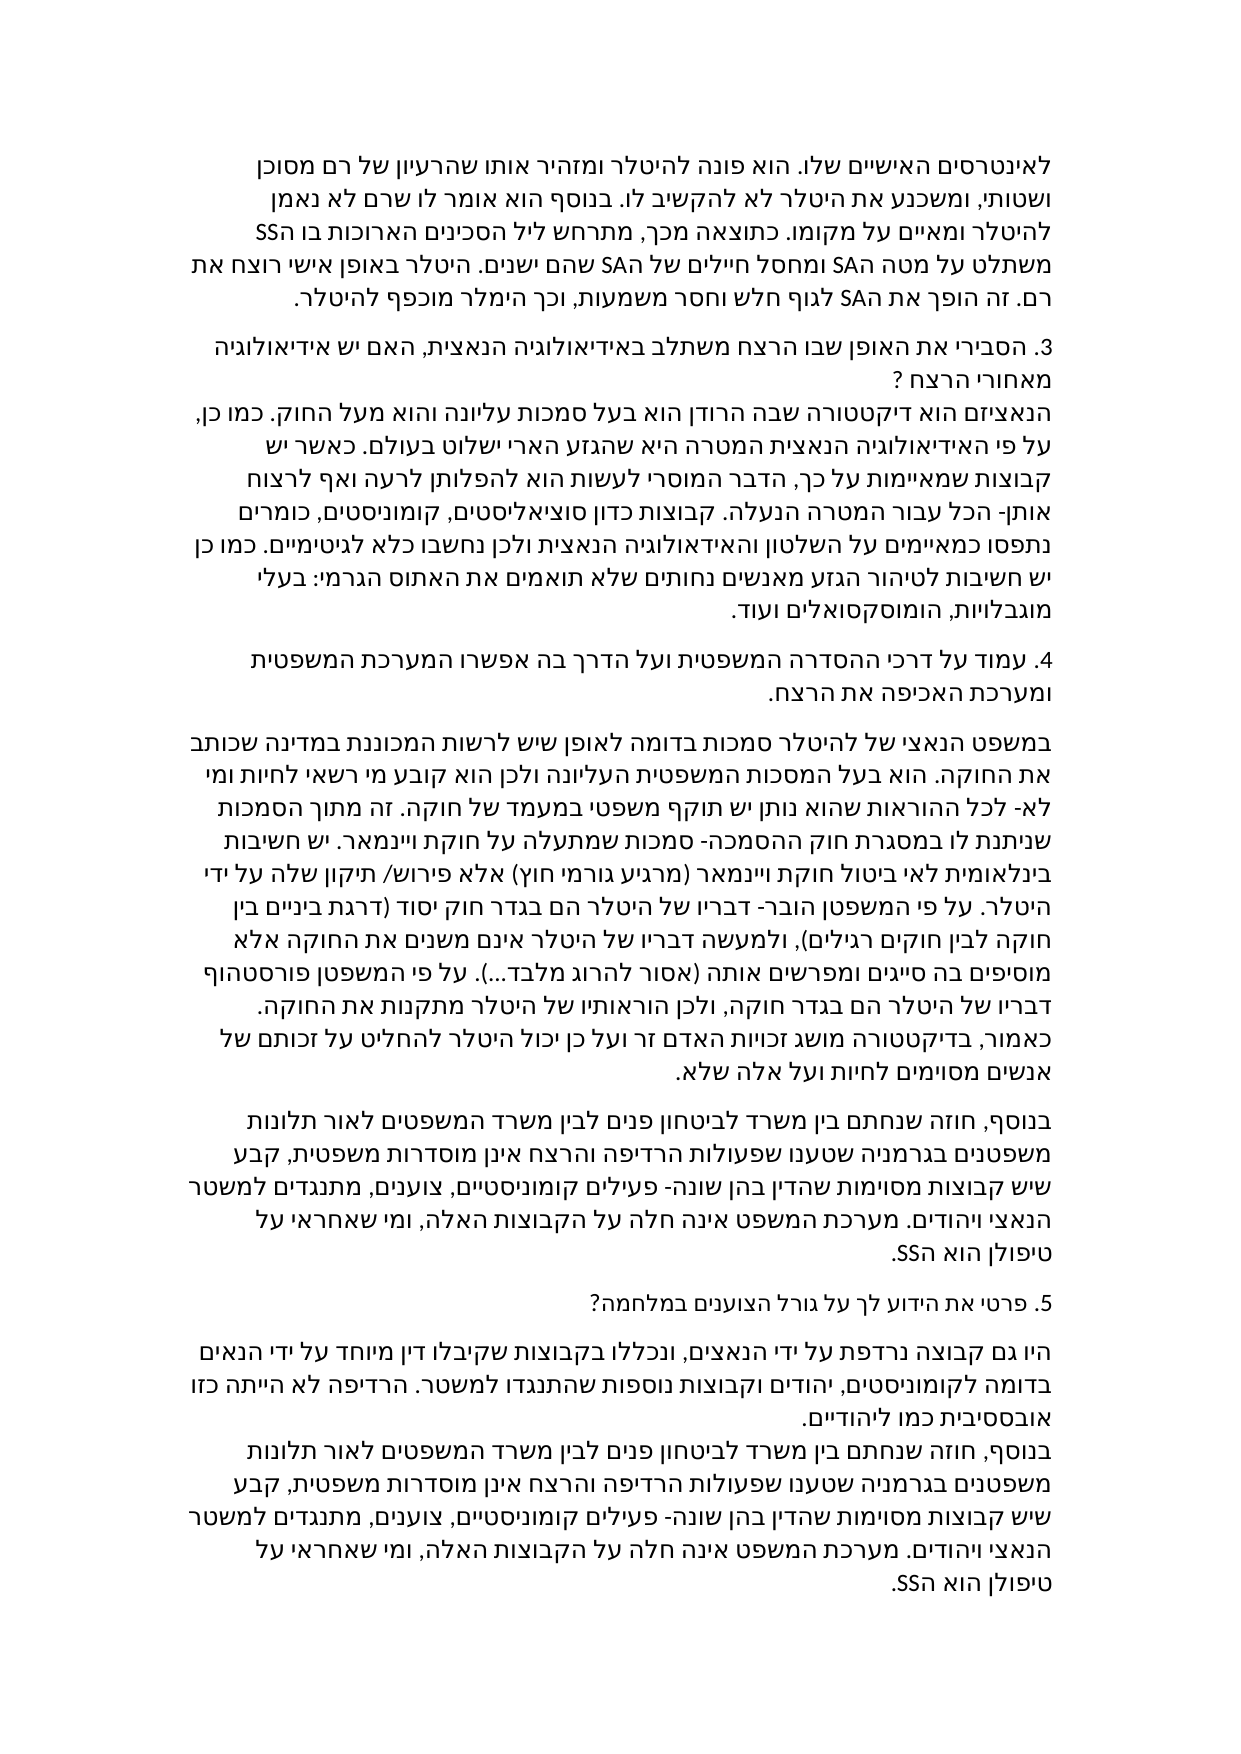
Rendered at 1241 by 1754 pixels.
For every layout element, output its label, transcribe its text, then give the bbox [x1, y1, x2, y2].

text בנוסף, חוזה שנחתם בין משרד לביטחון פנים לבין משרד המשפטים לאור תלונות משפטנים בגרמניה שטענו שפעולות הרדיפה והרצח אינן מוסדרות משפטית, קבע שיש קבוצות מסוימות שהדין בהן שונה- פעילים קומוניסטיים, צוענים, מתנגדים למשטר הנאצי ויהודים. מערכת המשפט אינה חלה על הקבוצות האלה, ומי שאחראי על טיפולן הוא הSS. [187, 1105, 1053, 1268]
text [187, 150, 1053, 312]
text 5. פרטי את הידוע לך על גורל הצוענים במלחמה? [187, 1287, 1053, 1317]
text במשפט הנאצי של להיטלר סמכות בדומה לאופן שיש לרשות המכוננת במדינה שכותב את החוקה. הוא בעל המסכות המשפטית העליונה ולכן הוא קובע מי רשאי לחיות ומי לא- לכל ההוראות שהוא נותן יש תוקף משפטי במעמד של חוקה. זה מתוך הסמכות שניתנת לו במסגרת חוק ההסמכה- סמכות שמתעלה על חוקת ויינמאר. יש חשיבות בינלאומית לאי ביטול חוקת ויינמאר (מרגיע גורמי חוץ) אלא פירוש/ תיקון שלה על ידי היטלר. על פי המשפטן הובר- דבריו של היטלר הם בגדר חוק יסוד (דרגת ביניים בין חוקה לבין חוקים רגילים), ולמעשה דבריו של היטלר אינם משנים את החוקה אלא מוסיפים בה סייגים ומפרשים אותה (אסור להרוג מלבד...). על פי המשפטן פורסטהוף דבריו של היטלר הם בגדר חוקה, ולכן הוראותיו של היטלר מתקנות את החוקה. כאמור, בדיקטטורה מושג זכויות האדם זר ועל כן יכול היטלר להחליט על זכותם של אנשים מסוימים לחיות ועל אלה שלא. [187, 727, 1053, 1086]
text 4. עמוד על דרכי ההסדרה המשפטית ועל הדרך בה אפשרו המערכת המשפטית ומערכת האכיפה את הרצח. [187, 644, 1053, 708]
text 3. הסבירי את האופן שבו הרצח משתלב באידיאולוגיה הנאצית, האם יש אידיאולוגיה מאחורי הרצח ? הנאציזם הוא דיקטטורה שבה הרודן הוא בעל סמכות עליונה והוא מעל החוק. כמו כן, על פי האידיאולוגיה הנאצית המטרה היא שהגזע הארי ישלוט בעולם. כאשר יש קבוצות שמאיימות על כך, הדבר המוסרי לעשות הוא להפלותן לרעה ואף לרצוח אותן- הכל עבור המטרה הנעלה. קבוצות כדון סוציאליסטים, קומוניסטים, כומרים נתפסו כמאיימים על השלטון והאידאולוגיה הנאצית ולכן נחשבו כלא לגיטימיים. כמו כן יש חשיבות לטיהור הגזע מאנשים נחותים שלא תואמים את האתוס הגרמי: בעלי מוגבלויות, הומוסקסואלים ועוד. [187, 331, 1053, 625]
text היו גם קבוצה נרדפת על ידי הנאצים, ונכללו בקבוצות שקיבלו דין מיוחד על ידי הנאים בדומה לקומוניסטים, יהודים וקבוצות נוספות שהתנגדו למשטר. הרדיפה לא הייתה כזו אובססיבית כמו ליהודיים. בנוסף, חוזה שנחתם בין משרד לביטחון פנים לבין משרד המשפטים לאור תלונות משפטנים בגרמניה שטענו שפעולות הרדיפה והרצח אינן מוסדרות משפטית, קבע שיש קבוצות מסוימות שהדין בהן שונה- פעילים קומוניסטיים, צוענים, מתנגדים למשטר הנאצי ויהודים. מערכת המשפט אינה חלה על הקבוצות האלה, ומי שאחראי על טיפולן הוא הSS. [187, 1336, 1053, 1597]
